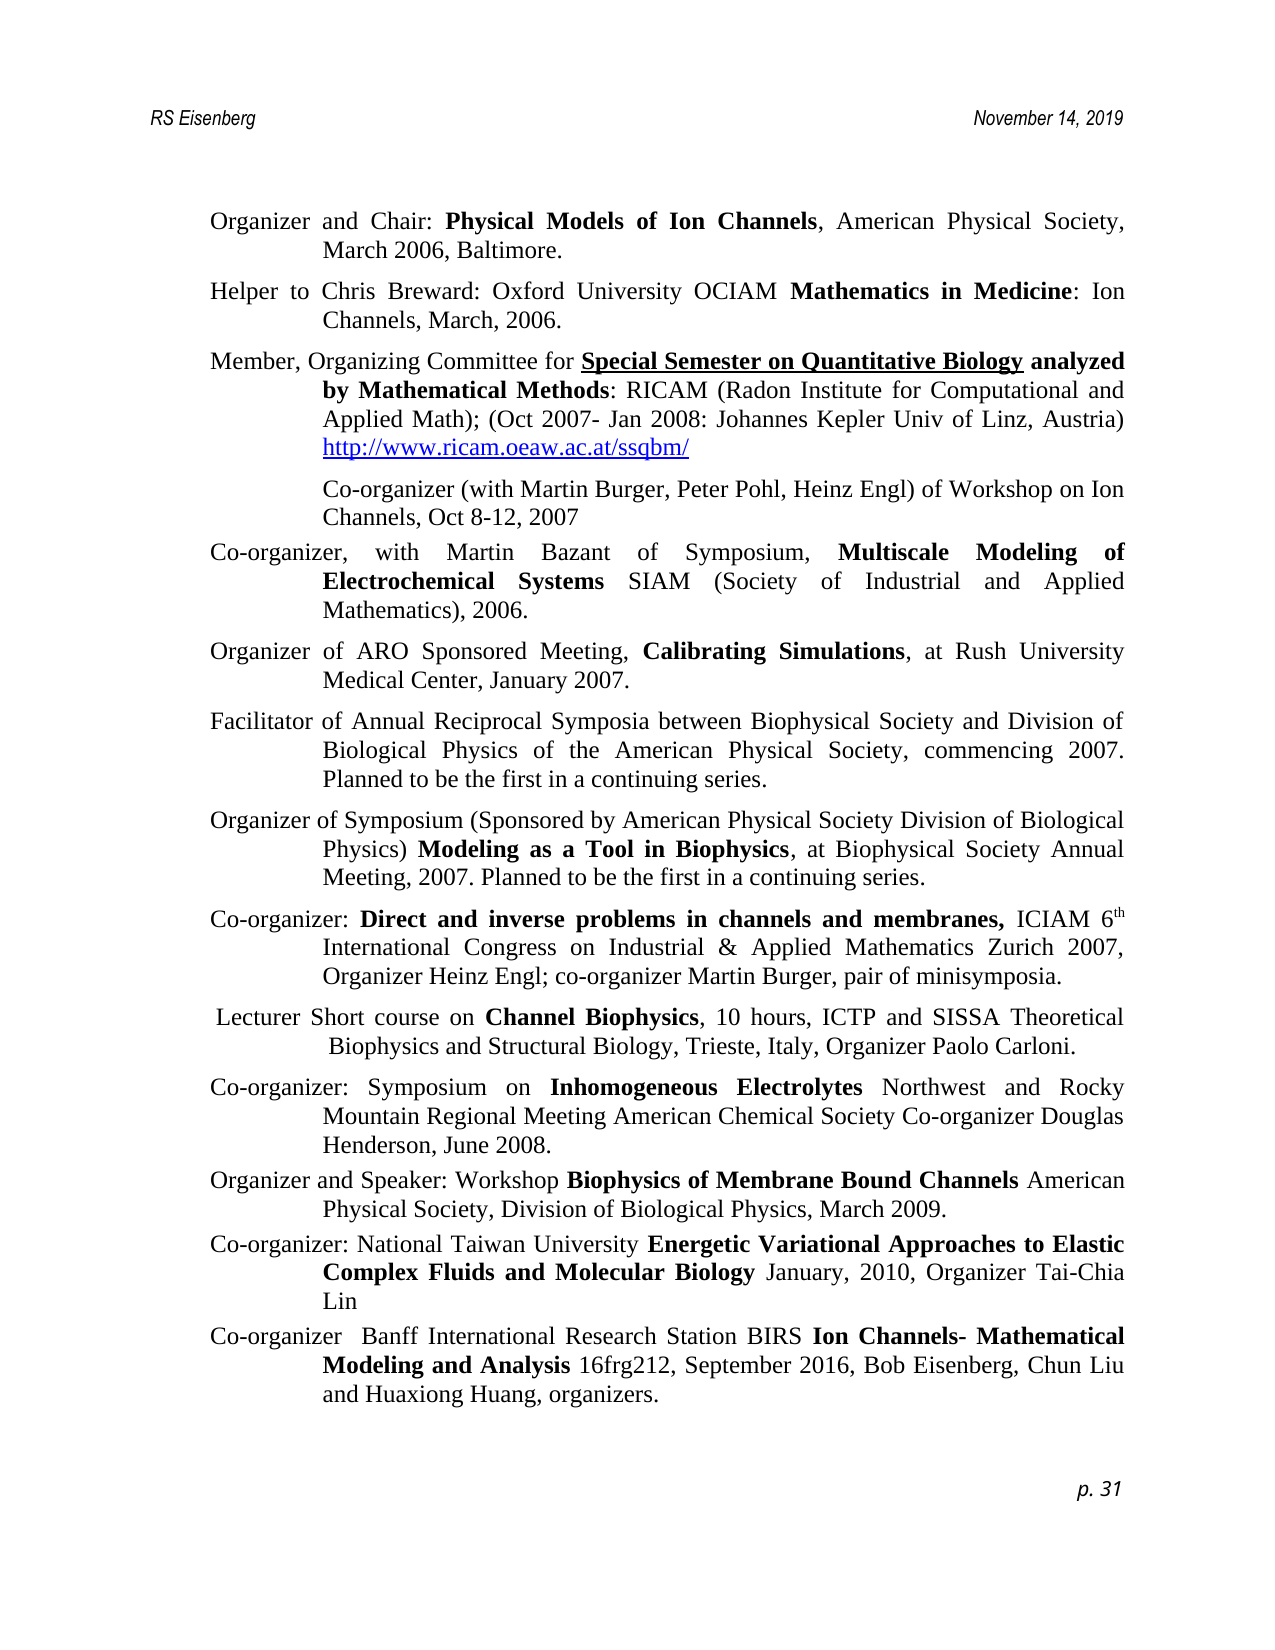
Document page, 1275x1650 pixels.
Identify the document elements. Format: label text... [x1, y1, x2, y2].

text Co-organizer, with Martin Bazant of Symposium, Multiscale Modeling of Electrochemical Systems SIAM (Society of Industrial and Applied Mathematics), 2006. [210, 537, 1125, 624]
text Co-organizer Banff International Research Station BIRS Ion Channels- Mathematical Modeling and Analysis 16frg212, September 2016, Bob Eisenberg, Chun Liu and Huaxiong Huang, organizers. [210, 1321, 1125, 1407]
text Co-organizer: Direct and inverse problems in channels and membranes, ICIAM 6th International Congress on Industrial & Applied Mathematics Zurich 2007, Organizer Heinz Engl; co-organizer Martin Burger, pair of minisymposia. [210, 904, 1125, 990]
text Helper to Chris Breward: Oxford University OCIAM Mathematics in Medicine: Ion Channels, March, 2006. [210, 276, 1125, 334]
text Facilitator of Annual Reciprocal Symposia between Biophysical Society and Division of Biological Physics of the American Physical Society, commencing 2007. Planned to be the first in a continuing series. [210, 706, 1125, 792]
text Organizer and Speaker: Workshop Biophysics of Membrane Bound Channels American Physical Society, Division of Biological Physics, March 2009. [210, 1165, 1125, 1222]
text Organizer of Symposium (Sponsored by American Physical Society Division of Biological Physics) Modeling as a Tool in Biophysics, at Biophysical Society Annual Meeting, 2007. Planned to be the first in a continuing series. [210, 805, 1125, 891]
text Co-organizer (with Martin Burger, Peter Pohl, Heinz Engl) of Workshop on Ion Channels, Oct 8-12, 2007 [210, 474, 1125, 531]
text Co-organizer: National Taiwan University Energetic Variational Approaches to Elastic Complex Fluids and Molecular Biology January, 2010, Organizer Tai-Chia Lin [210, 1229, 1125, 1315]
text Member, Organizing Committee for Special Semester on Quantitative Biology analyzed by Mathematical Methods: RICAM (Radon Institute for Computational and Applied Math); (Oct 2007- Jan 2008: Johannes Kepler Univ of Linz, Austria) http://www.ricam.oeaw.ac.at/ssqbm/ [210, 346, 1125, 461]
text Lecturer Short course on Channel Biophysics, 10 hours, ICTP and SISSA Theoretical Biophysics and Structural Biology, Trieste, Italy, Organizer Paolo Carloni. [216, 1002, 1125, 1060]
text Organizer and Chair: Physical Models of Ion Channels, American Physical Society, March 2006, Baltimore. [210, 206, 1125, 264]
text Organizer of ARO Sponsored Meeting, Calibrating Simulations, at Rush University Medical Center, January 2007. [210, 636, 1125, 694]
text Co-organizer: Symposium on Inhomogeneous Electrolytes Northwest and Rocky Mountain Regional Meeting American Chemical Society Co-organizer Douglas Henderson, June 2008. [210, 1072, 1125, 1159]
